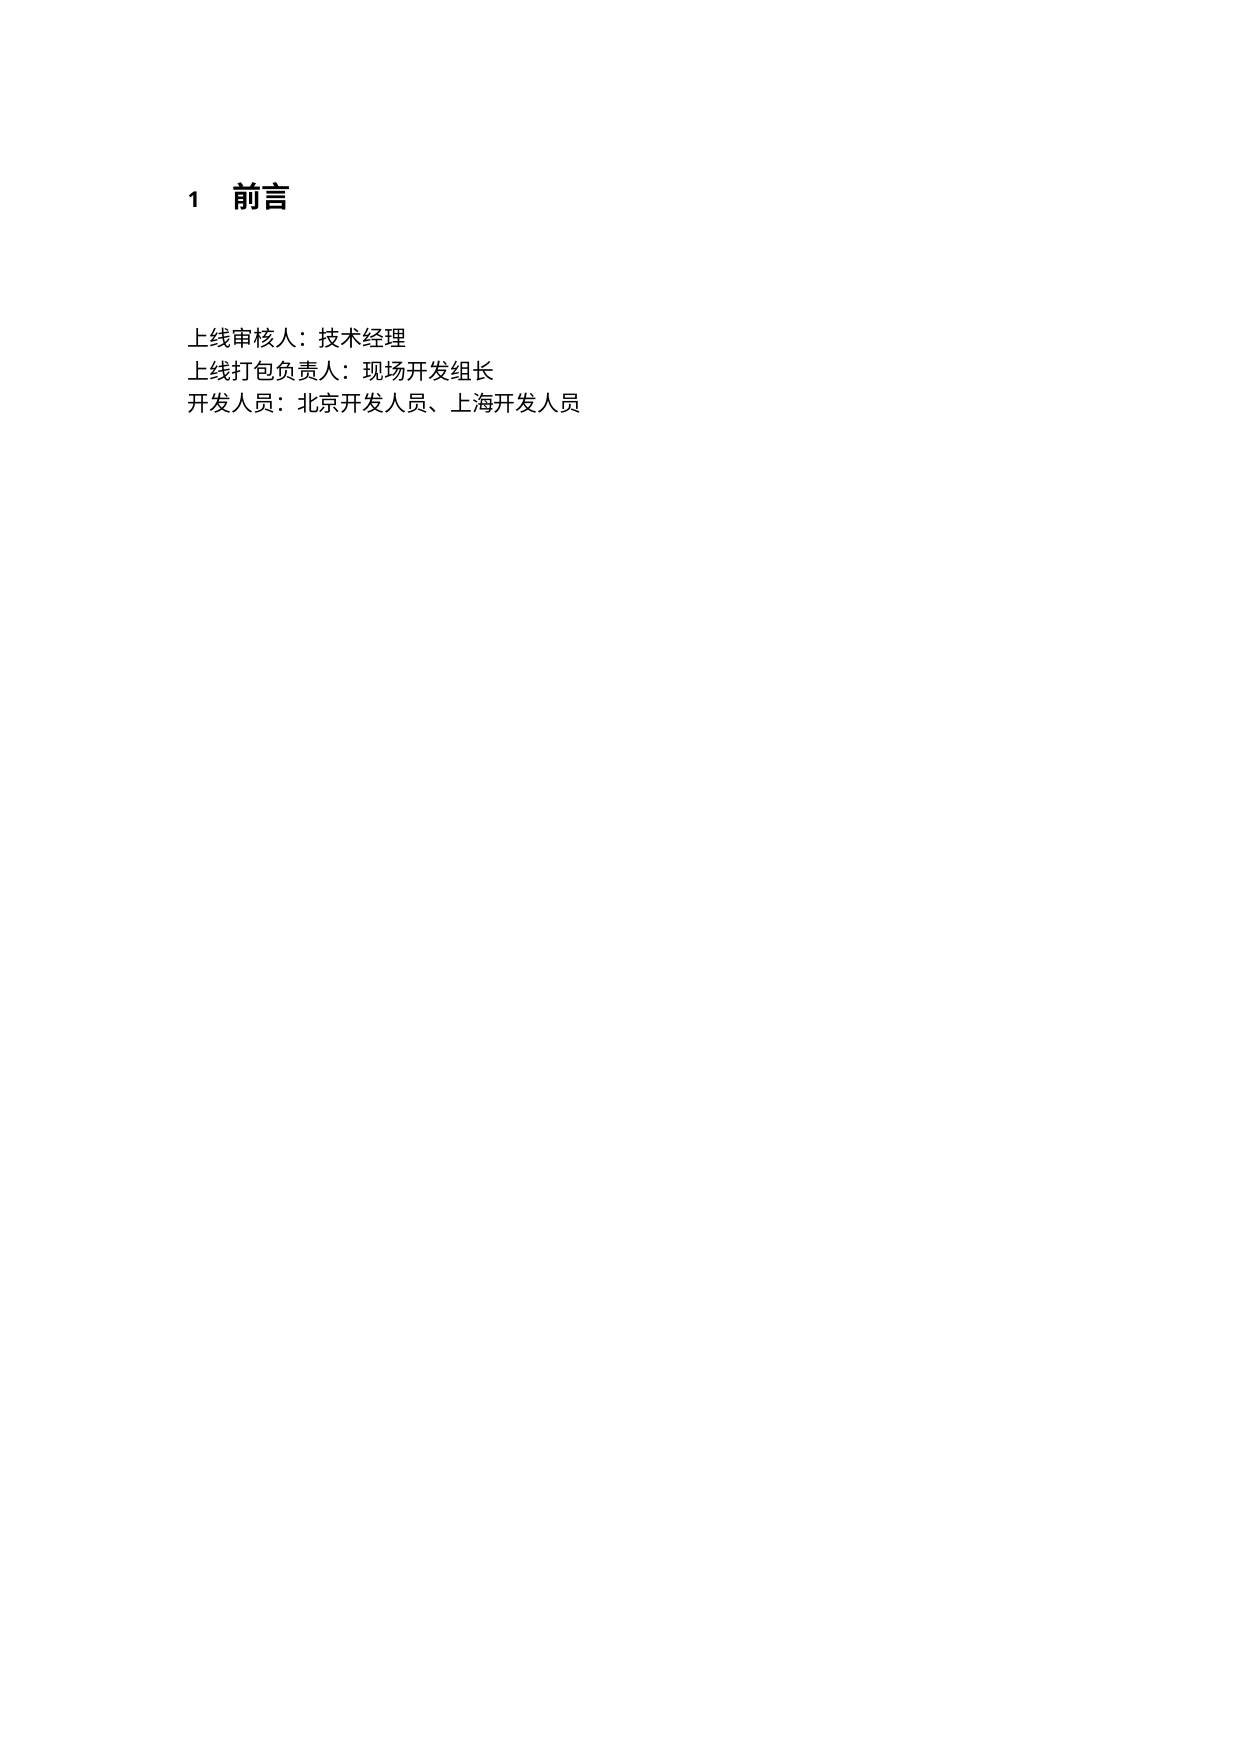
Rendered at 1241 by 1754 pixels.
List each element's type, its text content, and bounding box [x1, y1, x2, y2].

text 上线打包负责人：现场开发组长 [187, 353, 1053, 386]
text 开发人员：北京开发人员、上海开发人员 [187, 386, 1053, 418]
text 上线审核人：技术经理 [187, 321, 1053, 353]
subtitle 前言 [187, 162, 1053, 227]
